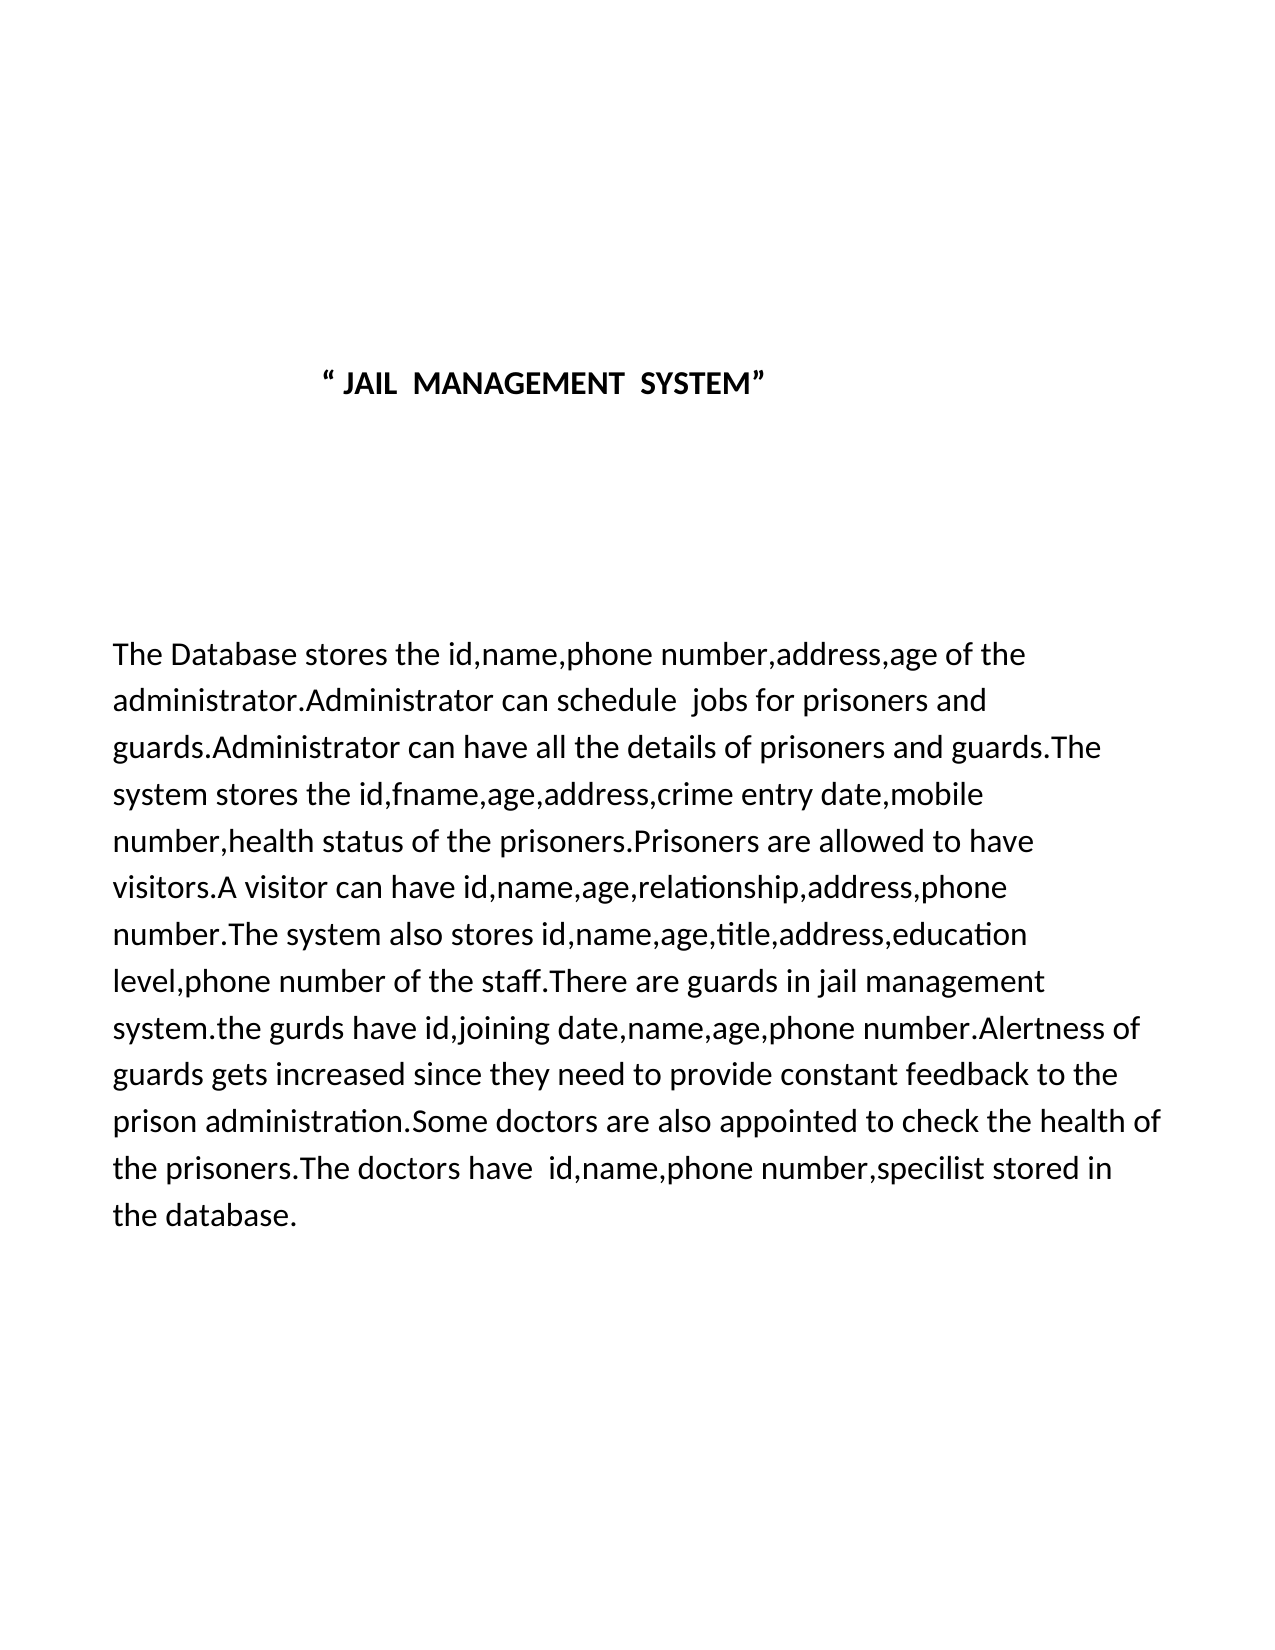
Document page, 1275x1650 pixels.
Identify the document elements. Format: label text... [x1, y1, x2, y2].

text “ JAIL MANAGEMENT SYSTEM” [112, 362, 1162, 403]
text The Database stores the id,name,phone number,address,age of the administrator.Administrator can schedule jobs for prisoners and guards.Administrator can have all the details of prisoners and guards.The system stores the id,fname,age,address,crime entry date,mobile number,health status of the prisoners.Prisoners are allowed to have visitors.A visitor can have id,name,age,relationship,address,phone number.The system also stores id,name,age,title,address,education level,phone number of the staff.There are guards in jail management system.the gurds have id,joining date,name,age,phone number.Alertness of guards gets increased since they need to provide constant feedback to the prison administration.Some doctors are also appointed to check the health of the prisoners.The doctors have id,name,phone number,specilist stored in the database. [112, 632, 1162, 1234]
